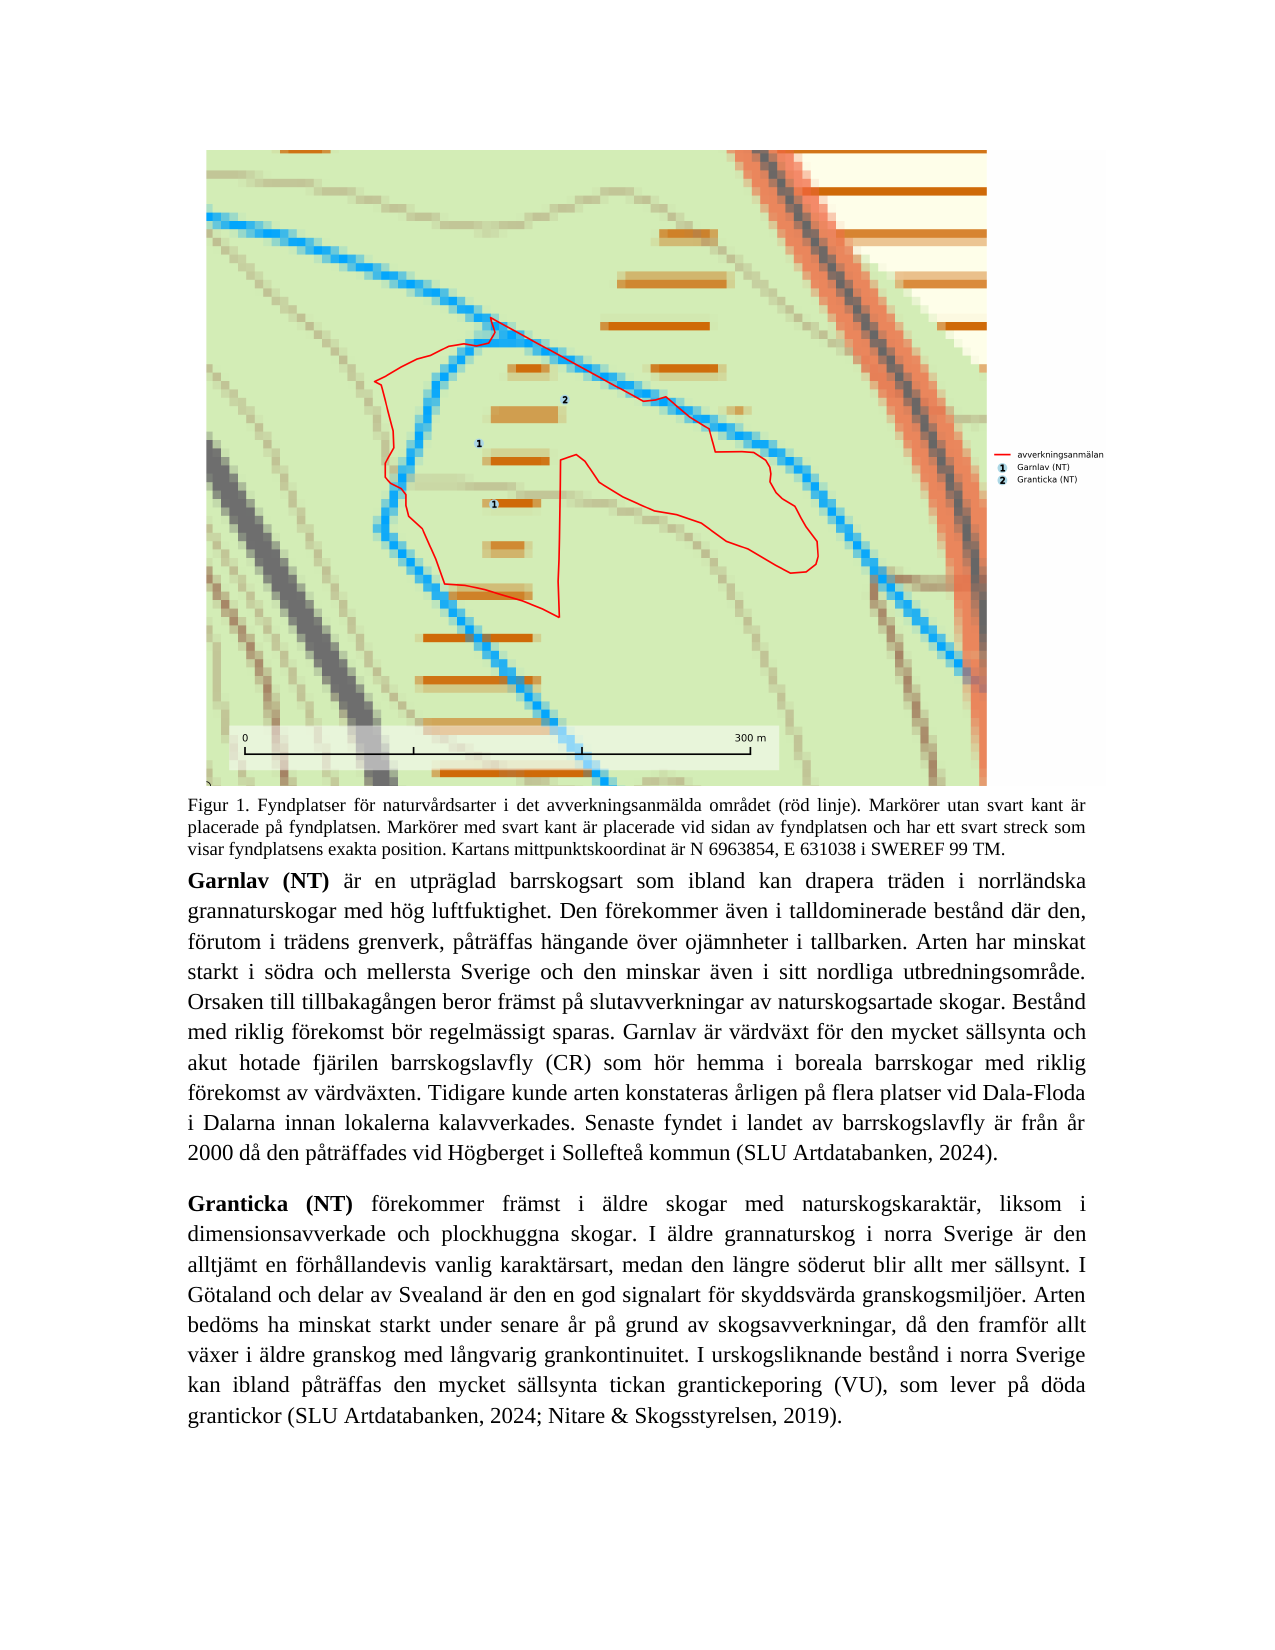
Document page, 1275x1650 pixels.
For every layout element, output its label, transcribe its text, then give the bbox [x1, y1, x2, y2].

text Garnlav (NT) är en utpräglad barrskogsart som ibland kan drapera träden i norrländska grannaturskogar med hög luftfuktighet. Den förekommer även i talldominerade bestånd där den, förutom i trädens grenverk, påträffas hängande över ojämnheter i tallbarken. Arten har minskat starkt i södra och mellersta Sverige och den minskar även i sitt nordliga utbredningsområde. Orsaken till tillbakagången beror främst på slutavverkningar av naturskogsartade skogar. Bestånd med riklig förekomst bör regelmässigt sparas. Garnlav är värdväxt för den mycket sällsynta och akut hotade fjärilen barrskogslavfly (CR) som hör hemma i boreala barrskogar med riklig förekomst av värdväxten. Tidigare kunde arten konstateras årligen på flera platser vid Dala-Floda i Dalarna innan lokalerna kalavverkades. Senaste fyndet i landet av barrskogslavfly är från år 2000 då den påträffades vid Högberget i Sollefteå kommun (SLU Artdatabanken, 2024). [187, 867, 1087, 1166]
text Granticka (NT) förekommer främst i äldre skogar med naturskogskaraktär, liksom i dimensionsavverkade och plockhuggna skogar. I äldre grannaturskog i norra Sverige är den alltjämt en förhållandevis vanlig karaktärsart, medan den längre söderut blir allt mer sällsynt. I Götaland och delar av Svealand är den en god signalart för skyddsvärda granskogsmiljöer. Arten bedöms ha minskat starkt under senare år på grund av skogsavverkningar, då den framför allt växer i äldre granskog med långvarig grankontinuitet. I urskogsliknande bestånd i norra Sverige kan ibland påträffas den mycket sällsynta tickan grantickeporing (VU), som lever på döda grantickor (SLU Artdatabanken, 2024; Nitare & Skogsstyrelsen, 2019). [187, 1190, 1087, 1428]
picture [206, 150, 1107, 786]
text Figur 1. Fyndplatser för naturvårdsarter i det avverkningsanmälda området (röd linje). Markörer utan svart kant är placerade på fyndplatsen. Markörer med svart kant är placerade vid sidan av fyndplatsen och har ett svart streck som visar fyndplatsens exakta position. Kartans mittpunktskoordinat är N 6963854, E 631038 i SWEREF 99 TM. [187, 794, 1087, 859]
